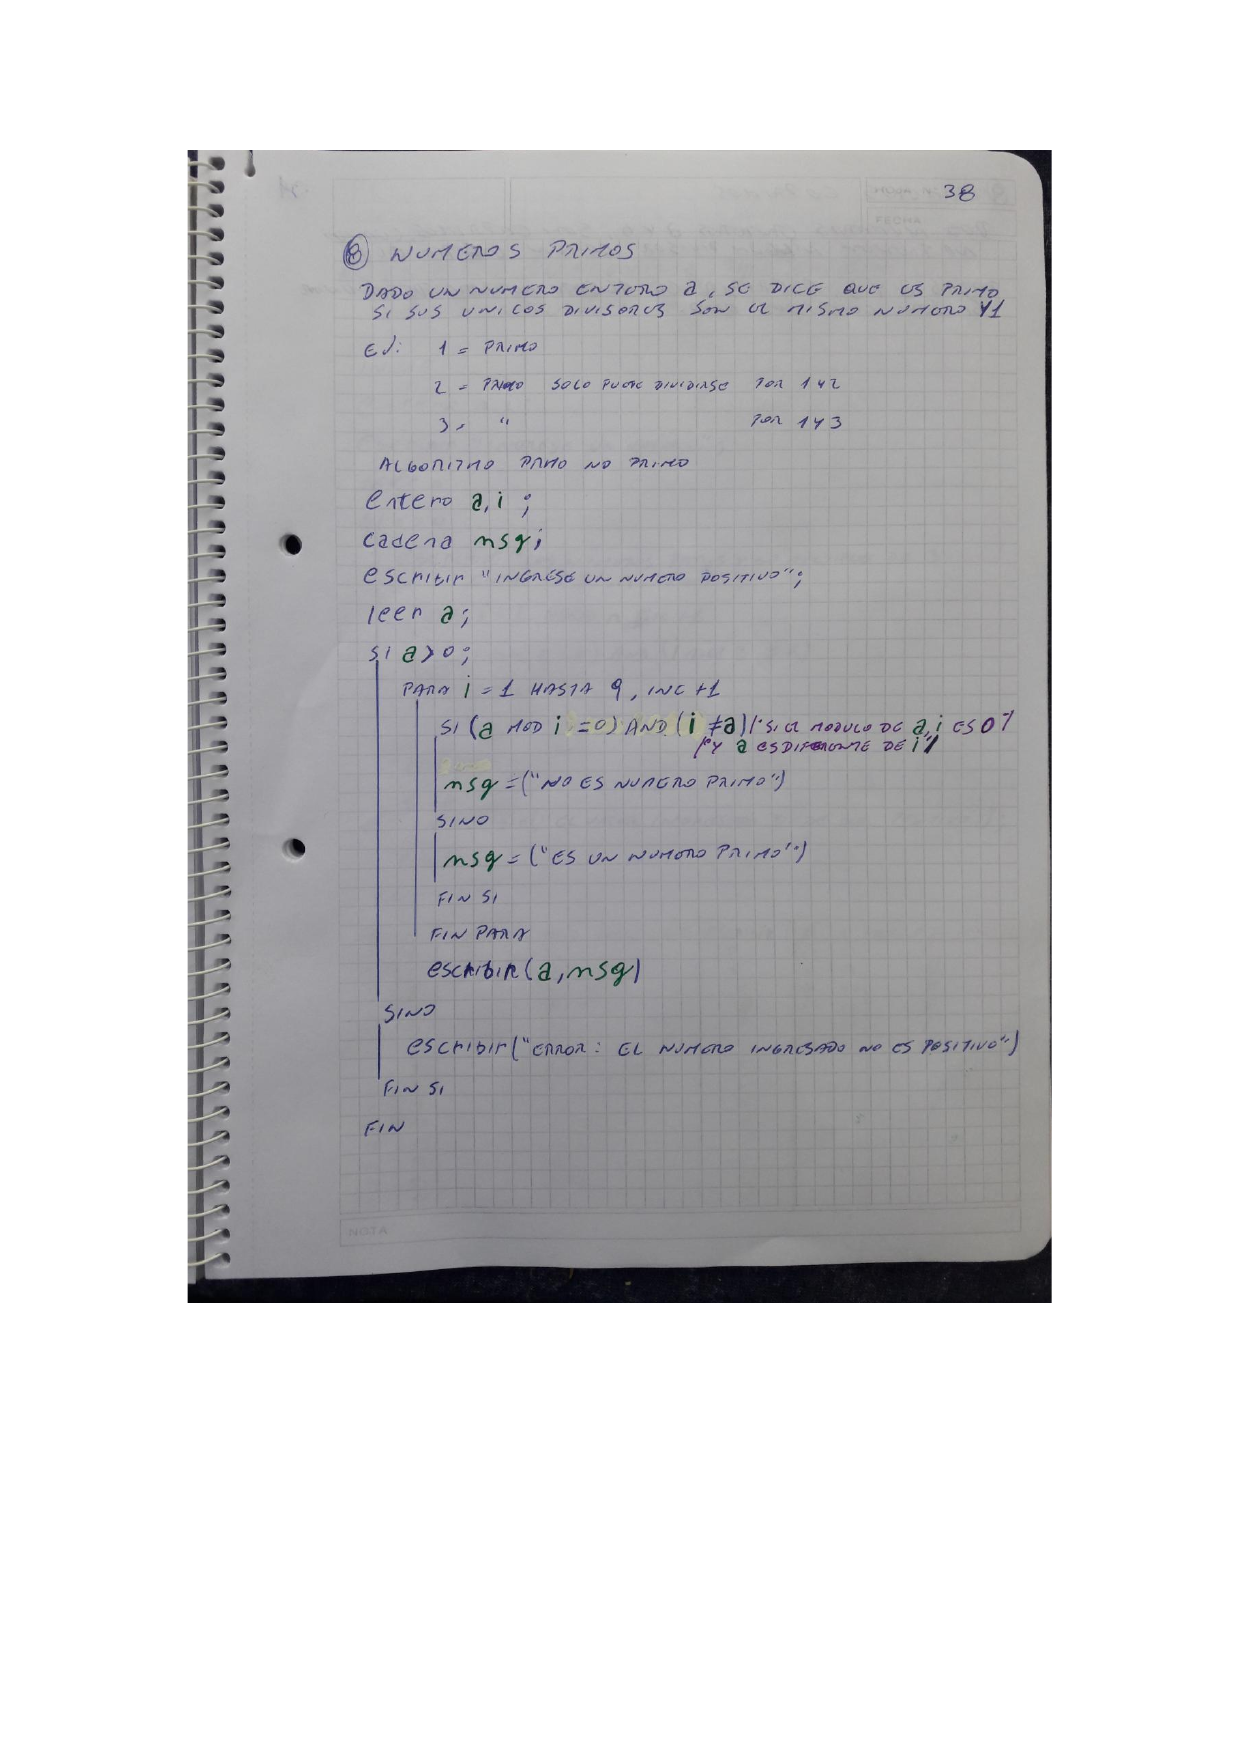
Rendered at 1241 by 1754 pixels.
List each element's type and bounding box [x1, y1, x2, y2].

picture [187, 150, 1052, 1303]
